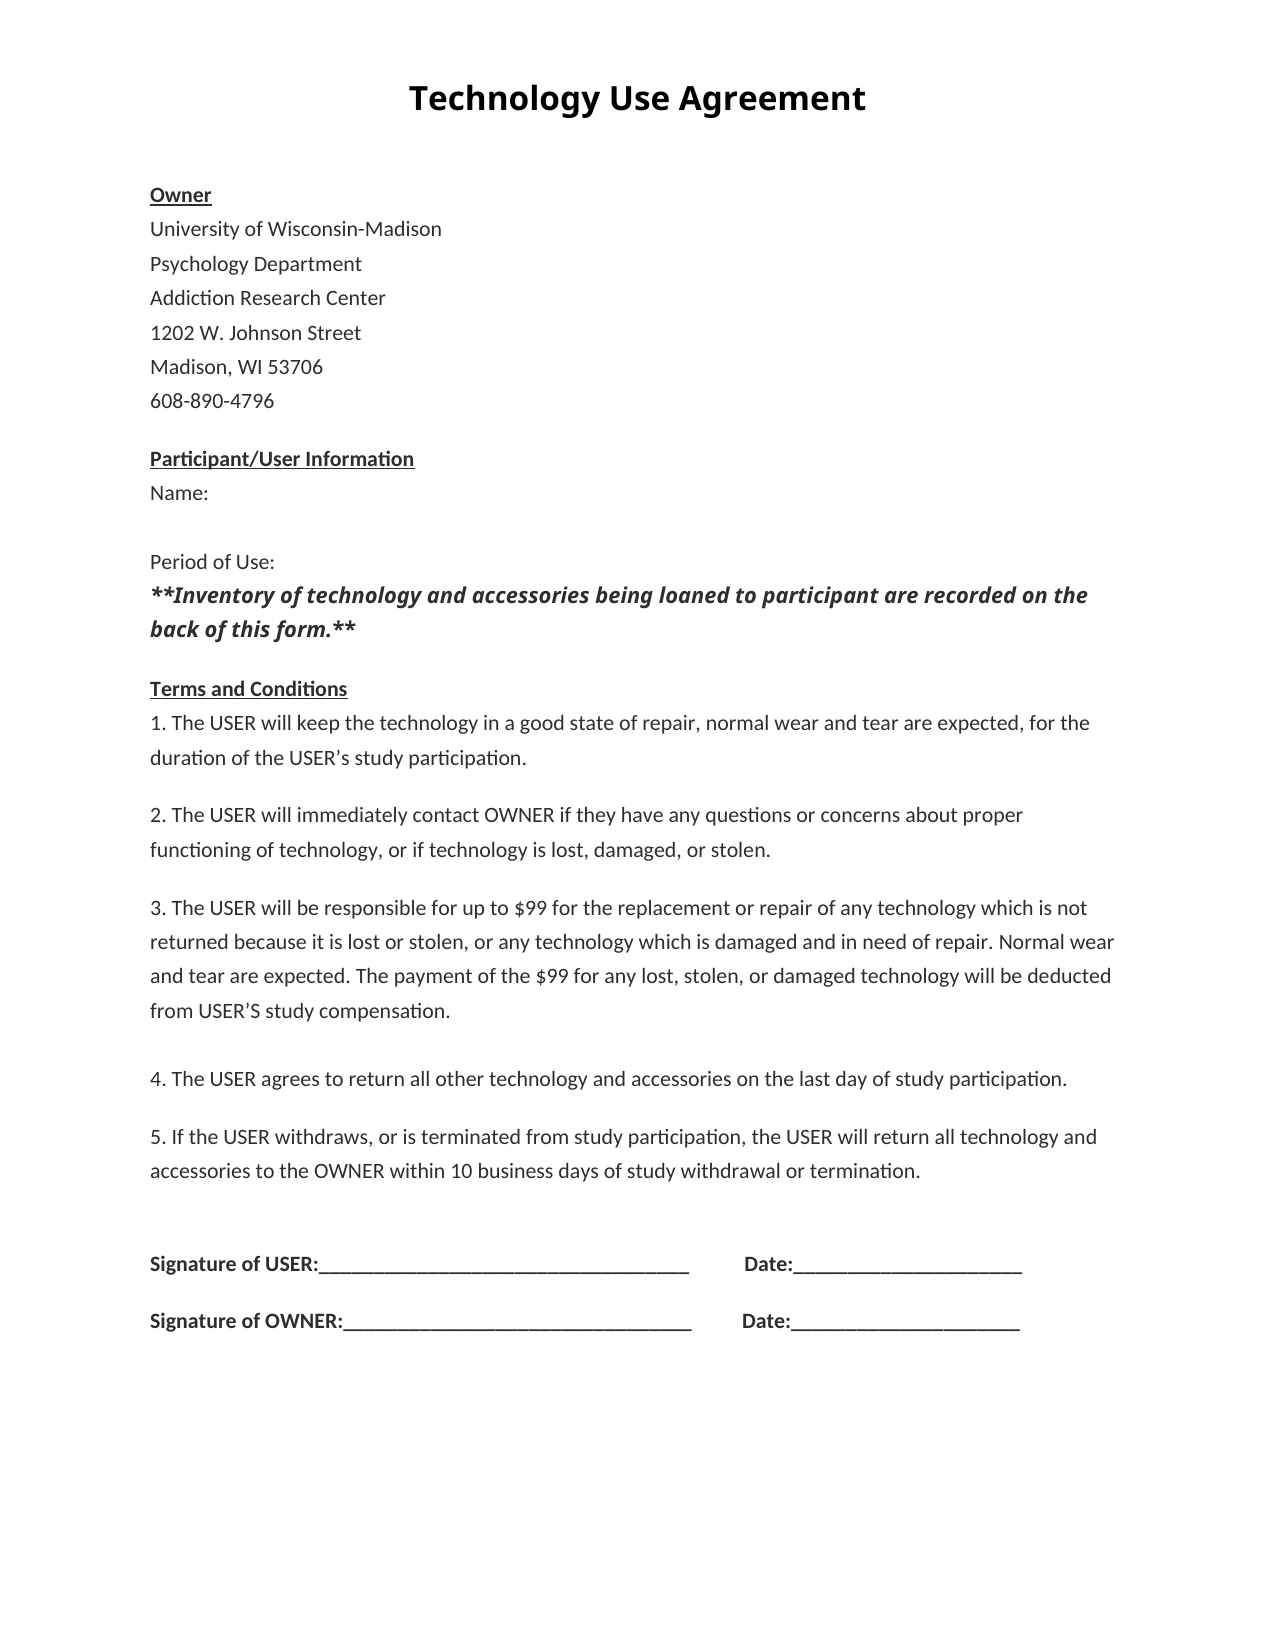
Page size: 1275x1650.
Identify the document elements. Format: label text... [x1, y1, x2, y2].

text Participant/User Information Name: Period of Use: **Inventory of technology and accessories being loaned to participant are recorded on the back of this form.** [150, 437, 1125, 644]
text Terms and Conditions 1. The USER will keep the technology in a good state of repair, normal wear and tear are expected, for the duration of the USER’s study participation. [150, 667, 1125, 770]
text 2. The USER will immediately contact OWNER if they have any questions or concerns about proper functioning of technology, or if technology is lost, damaged, or stolen. [150, 794, 1125, 862]
text Owner University of Wisconsin-Madison Psychology Department Addiction Research Center 1202 W. Johnson Street Madison, WI 53706 608-890-4796 [150, 173, 1125, 414]
text Signature of OWNER:________________________________ Date:_____________________ [150, 1300, 1125, 1334]
text 5. If the USER withdraws, or is terminated from study participation, the USER will return all technology and accessories to the OWNER within 10 business days of study withdrawal or termination. [150, 1116, 1125, 1219]
text Signature of USER:__________________________________ Date:_____________________ [150, 1242, 1125, 1277]
text 3. The USER will be responsible for up to $99 for the replacement or repair of any technology which is not returned because it is lost or stolen, or any technology which is damaged and in need of repair. Normal wear and tear are expected. The payment of the $99 for any lost, stolen, or damaged technology will be deducted from USER’S study compensation. 4. The USER agrees to return all other technology and accessories on the last day of study participation. [150, 886, 1125, 1092]
